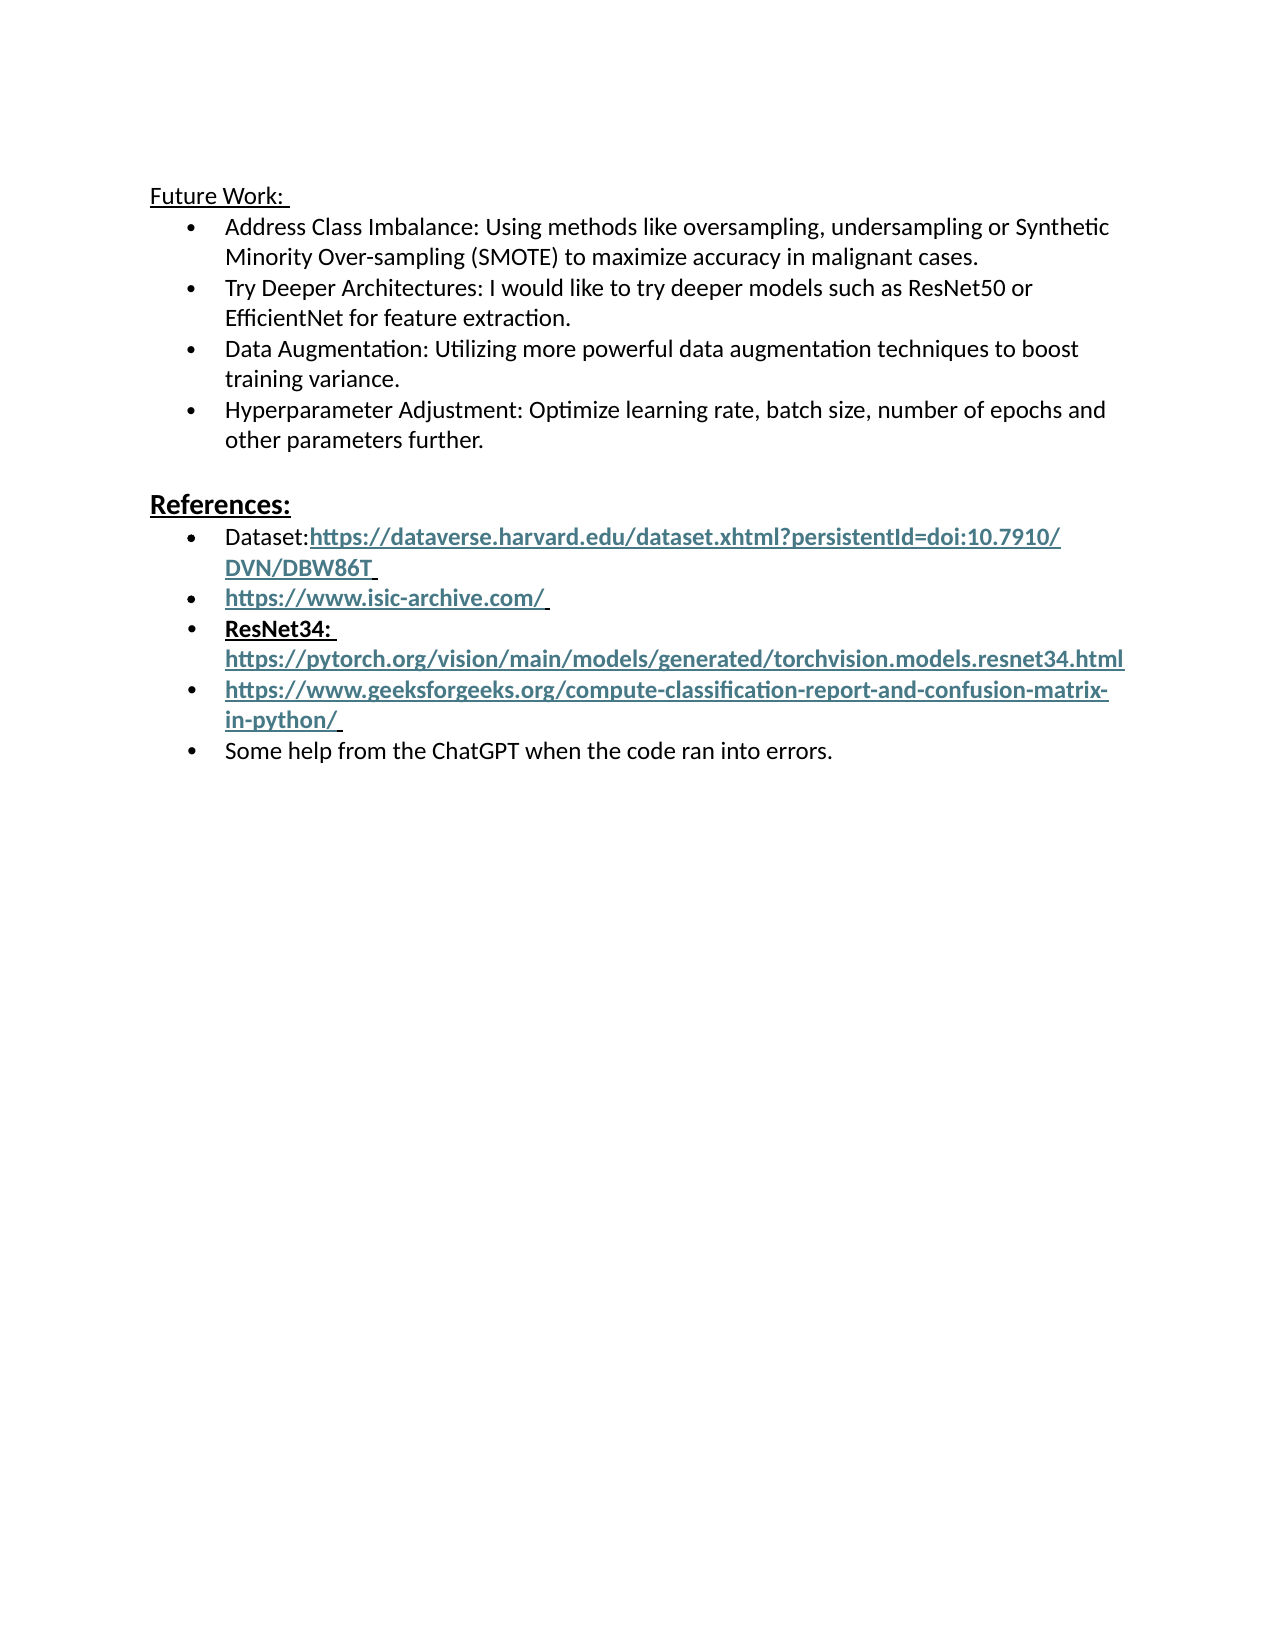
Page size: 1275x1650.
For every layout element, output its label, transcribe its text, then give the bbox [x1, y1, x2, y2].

text References: [150, 486, 1125, 521]
list Address Class Imbalance: Using methods like oversampling, undersampling or Synthetic Minority Over-sampling (SMOTE) to maximize accuracy in malignant cases. [187, 211, 1125, 272]
list Hyperparameter Adjustment: Optimize learning rate, batch size, number of epochs and other parameters further. [187, 394, 1125, 455]
list https://www.geeksforgeeks.org/compute-classification-report-and-confusion-matrix-in-python/ [187, 674, 1125, 735]
list Dataset:https://dataverse.harvard.edu/dataset.xhtml?persistentId=doi:10.7910/DVN/DBW86T [187, 521, 1125, 582]
list Try Deeper Architectures: I would like to try deeper models such as ResNet50 or EfficientNet for feature extraction. [187, 272, 1125, 333]
list Some help from the ChatGPT when the code ran into errors. [187, 735, 1125, 766]
list https://www.isic-archive.com/ [187, 582, 1125, 613]
list ResNet34: https://pytorch.org/vision/main/models/generated/torchvision.models.resnet34.html [187, 613, 1125, 674]
list Data Augmentation: Utilizing more powerful data augmentation techniques to boost training variance. [187, 333, 1125, 394]
text Future Work: [150, 181, 1125, 211]
